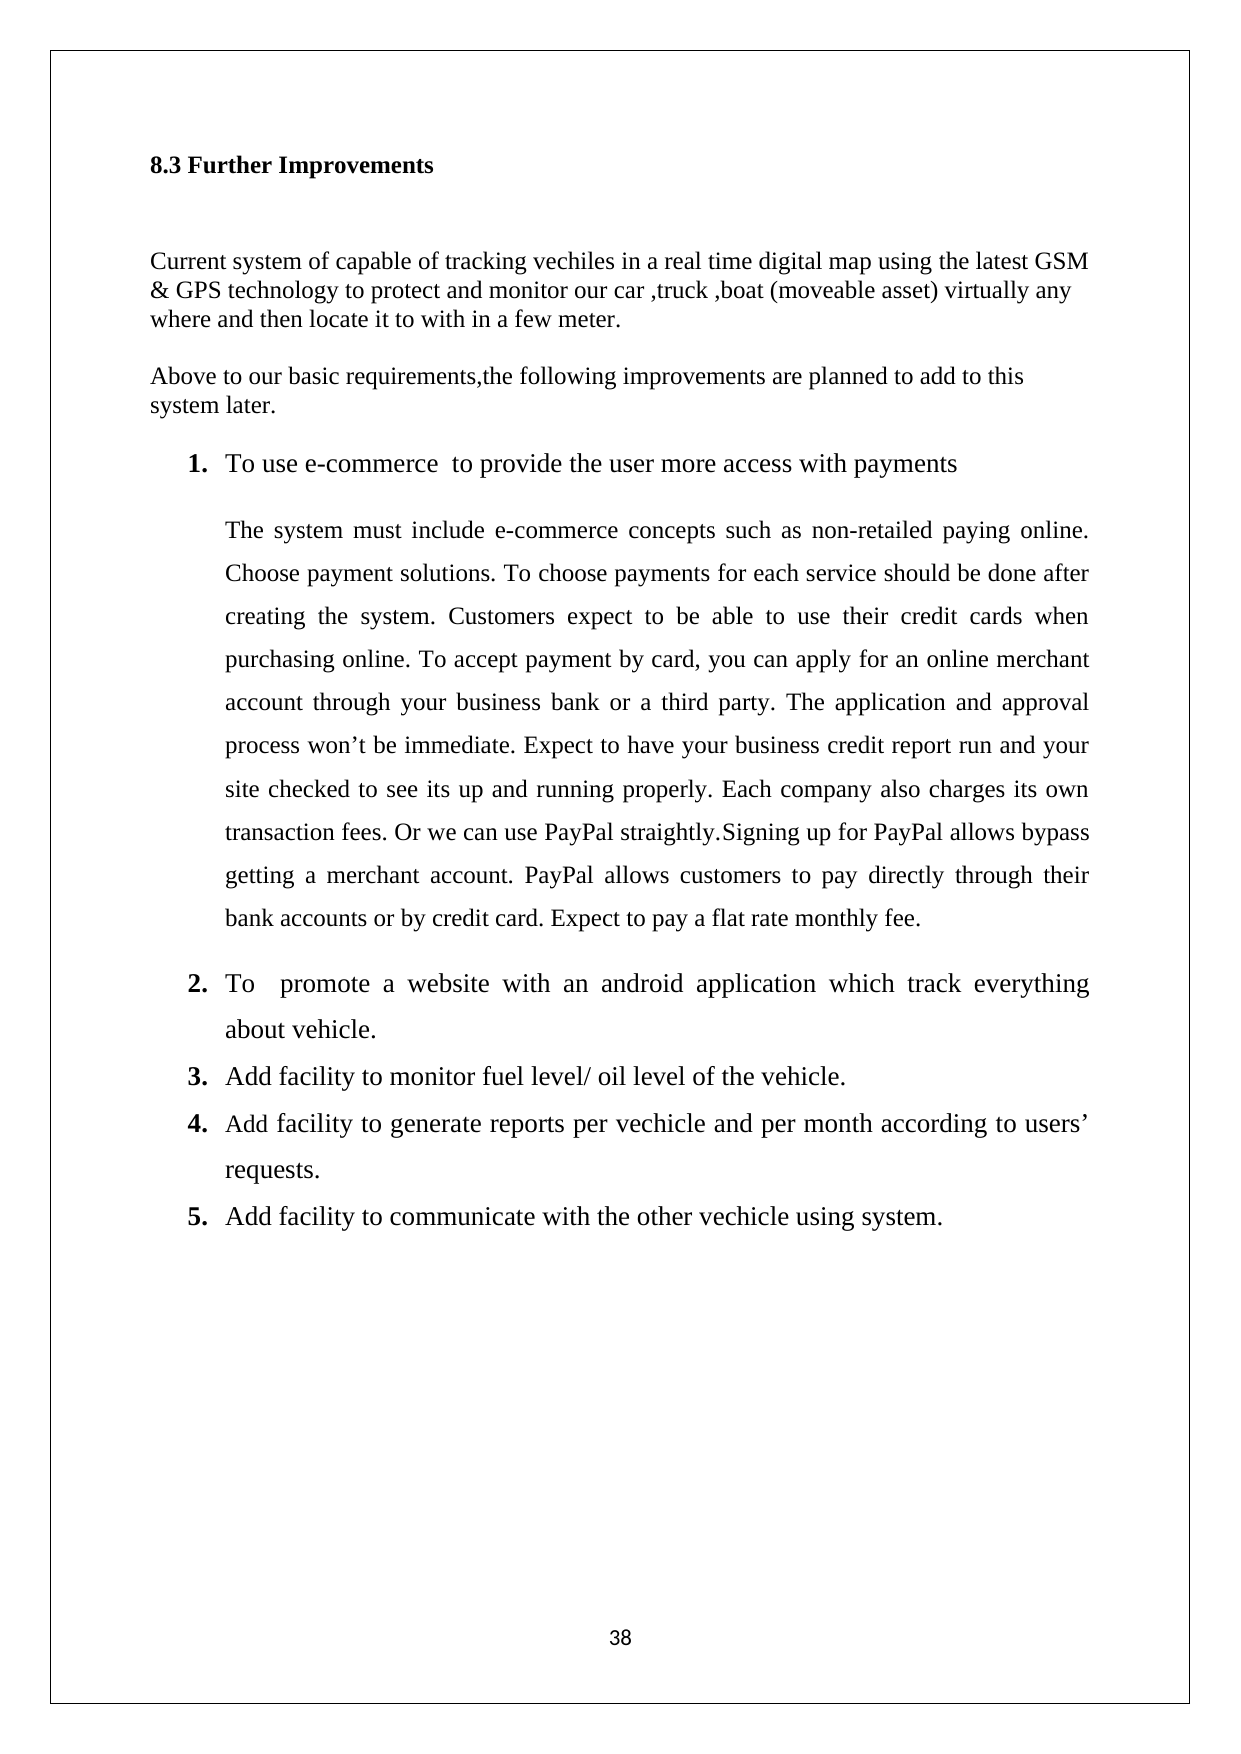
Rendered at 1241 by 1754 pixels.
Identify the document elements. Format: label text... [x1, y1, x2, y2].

text The system must include e-commerce concepts such as non-retailed paying online. Choose payment solutions. To choose payments for each service should be done after creating the system. Customers expect to be able to use their credit cards when purchasing online. To accept payment by card, you can apply for an online merchant account through your business bank or a third party. The application and approval process won’t be immediate. Expect to have your business credit report run and your site checked to see its up and running properly. Each company also charges its own transaction fees. Or we can use PayPal straightly.Signing up for PayPal allows bypass getting a merchant account. PayPal allows customers to pay directly through their bank accounts or by credit card. Expect to pay a flat rate monthly fee. [225, 515, 1090, 932]
list Add facility to monitor fuel level/ oil level of the vehicle. [187, 1060, 1090, 1091]
subtitle 8.3 Further Improvements [150, 150, 1090, 179]
text Above to our basic requirements,the following improvements are planned to add to this system later. [150, 361, 1090, 419]
list To promote a website with an android application which track everything about vehicle. [187, 967, 1090, 1045]
text Current system of capable of tracking vechiles in a real time digital map using the latest GSM & GPS technology to protect and monitor our car ,truck ,boat (moveable asset) virtually any where and then locate it to with in a few meter. [150, 246, 1090, 332]
list Add facility to generate reports per vechicle and per month according to users’ requests. [187, 1107, 1090, 1185]
list To use e-commerce to provide the user more access with payments [187, 447, 1090, 478]
list Add facility to communicate with the other vechicle using system. [187, 1200, 1090, 1231]
